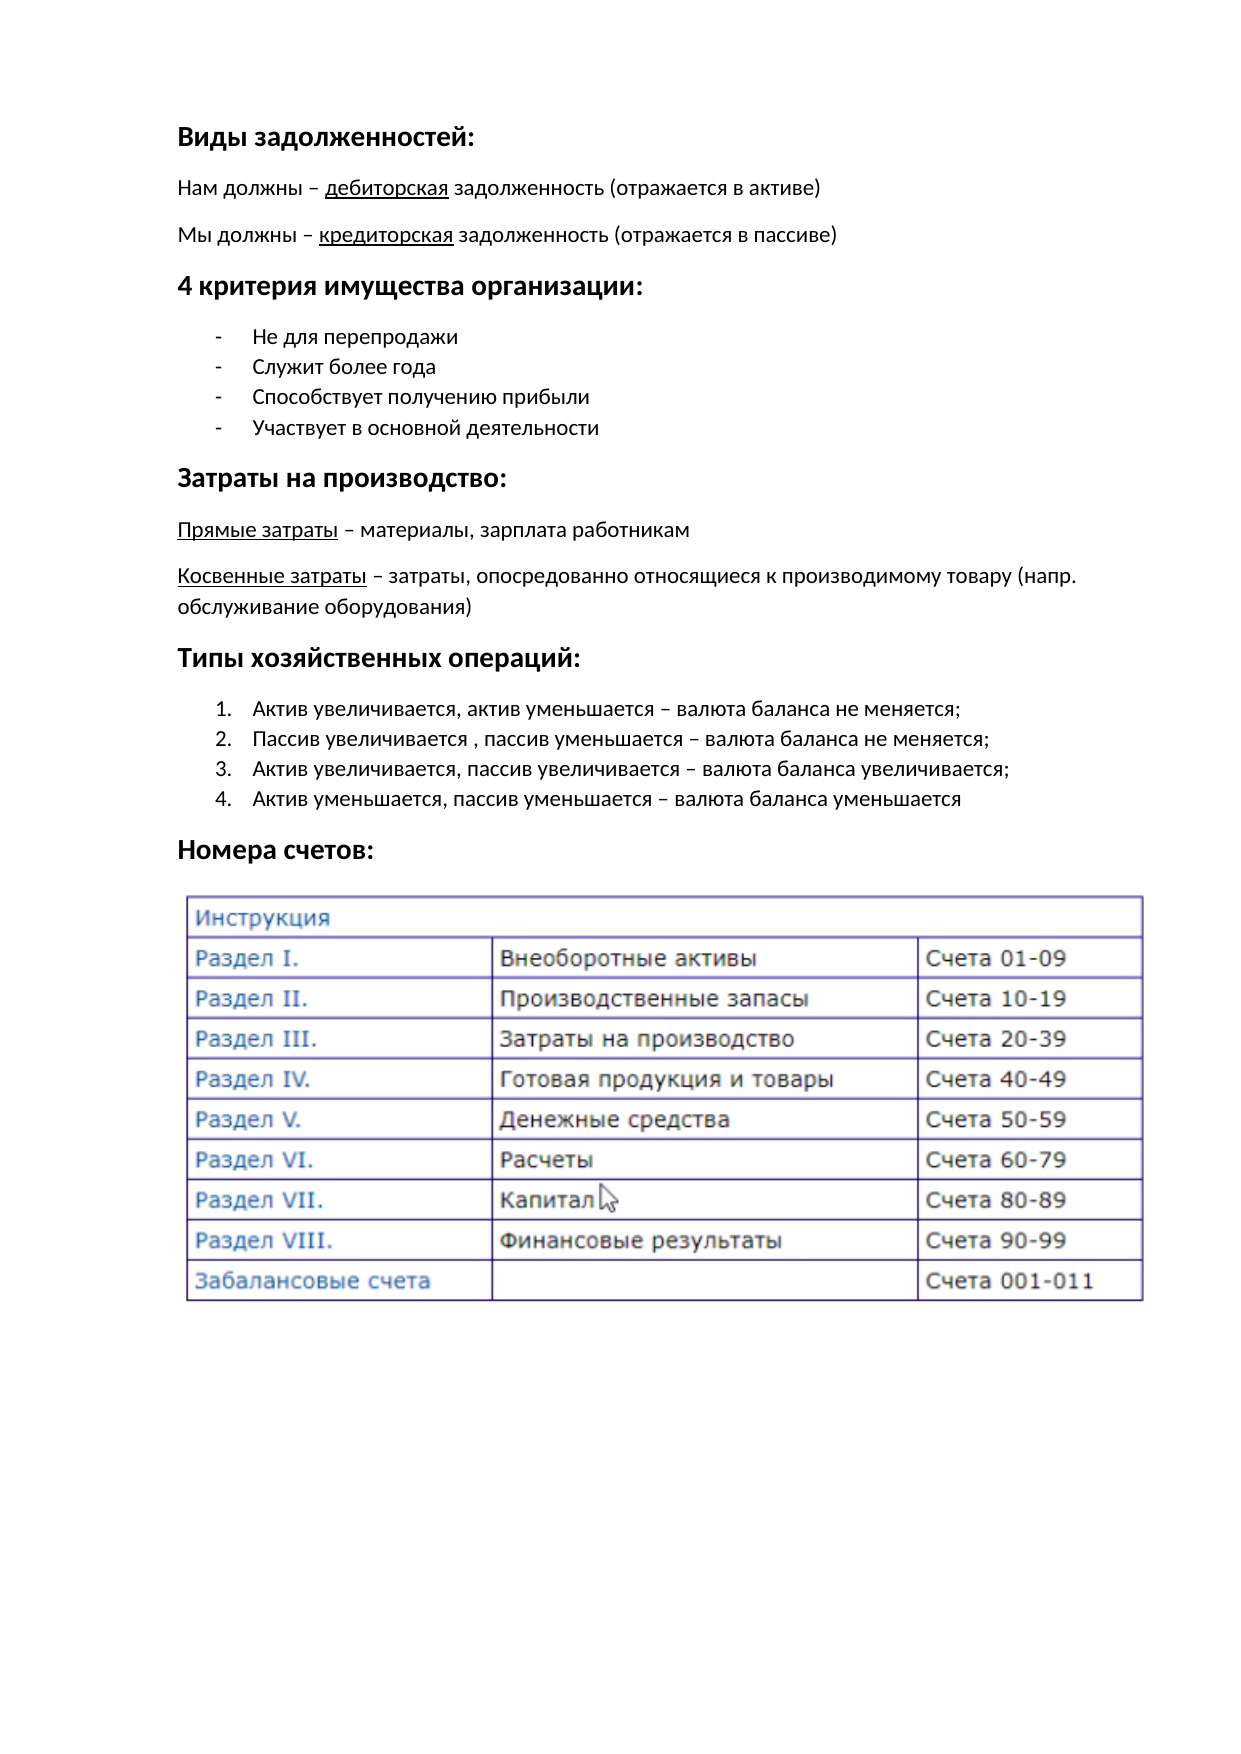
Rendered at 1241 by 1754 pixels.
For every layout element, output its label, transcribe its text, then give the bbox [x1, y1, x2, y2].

text Затраты на производство: [177, 459, 1152, 495]
text 4 критерия имущества организации: [177, 267, 1152, 303]
text Виды задолженностей: [177, 118, 1152, 154]
list Способствует получению прибыли [215, 382, 1152, 411]
list Служит более года [215, 352, 1152, 380]
text Косвенные затраты – затраты, опосредованно относящиеся к производимому товару (напр. обслуживание оборудования) [177, 562, 1152, 620]
list Участвует в основной деятельности [215, 413, 1152, 441]
text Прямые затраты – материалы, зарплата работникам [177, 515, 1152, 543]
list Пассив увеличивается , пассив уменьшается – валюта баланса не меняется; [215, 724, 1152, 752]
text Типы хозяйственных операций: [177, 639, 1152, 674]
picture [177, 886, 1152, 1311]
text Мы должны – кредиторская задолженность (отражается в пассиве) [177, 220, 1152, 248]
list Актив уменьшается, пассив уменьшается – валюта баланса уменьшается [215, 784, 1152, 812]
list Актив увеличивается, актив уменьшается – валюта баланса не меняется; [215, 694, 1152, 722]
text Нам должны – дебиторская задолженность (отражается в активе) [177, 173, 1152, 201]
list Актив увеличивается, пассив увеличивается – валюта баланса увеличивается; [215, 754, 1152, 782]
text Номера счетов: [177, 831, 1152, 867]
list Не для перепродажи [215, 322, 1152, 350]
